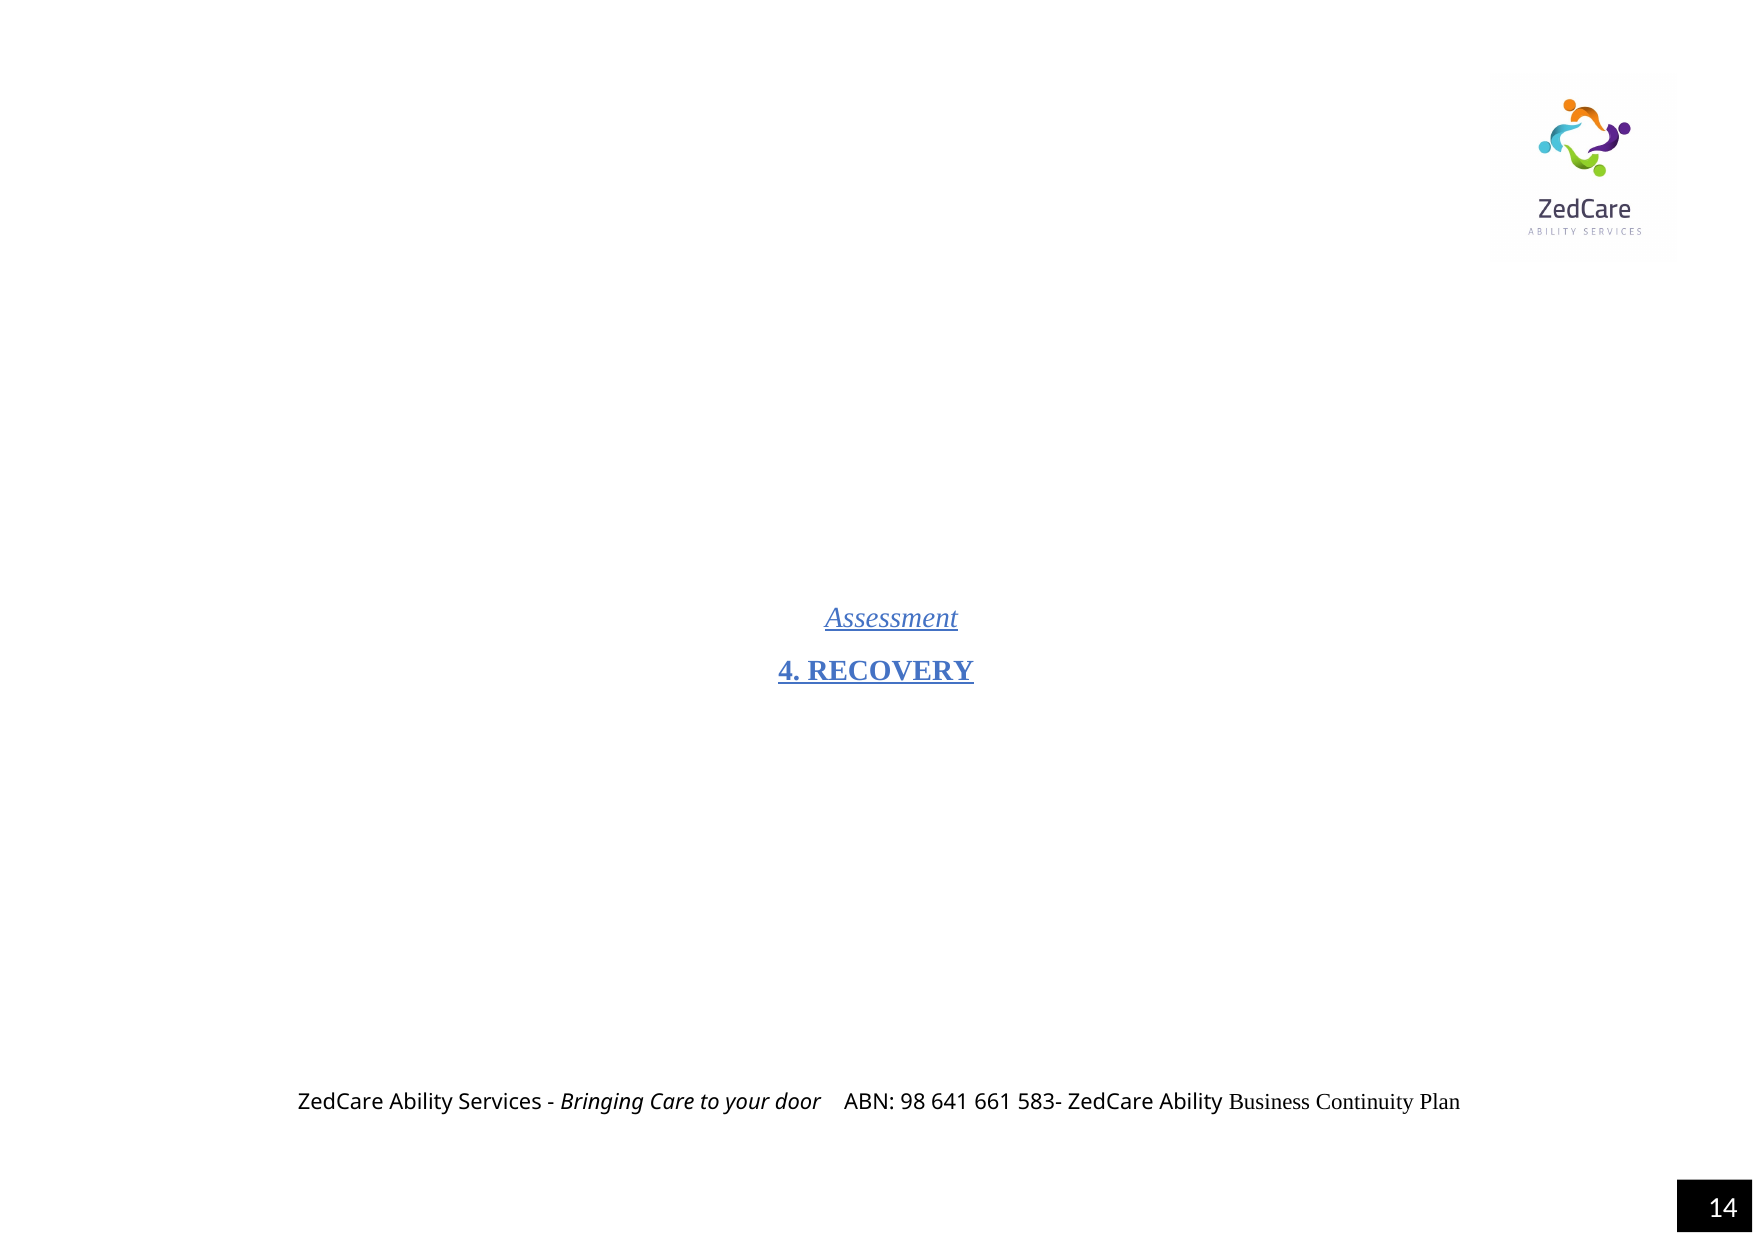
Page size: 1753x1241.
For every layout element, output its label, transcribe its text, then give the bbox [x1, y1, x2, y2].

text 4. RECOVERY [75, 653, 1677, 686]
picture [1489, 73, 1678, 262]
text Assessment [750, 600, 1677, 633]
